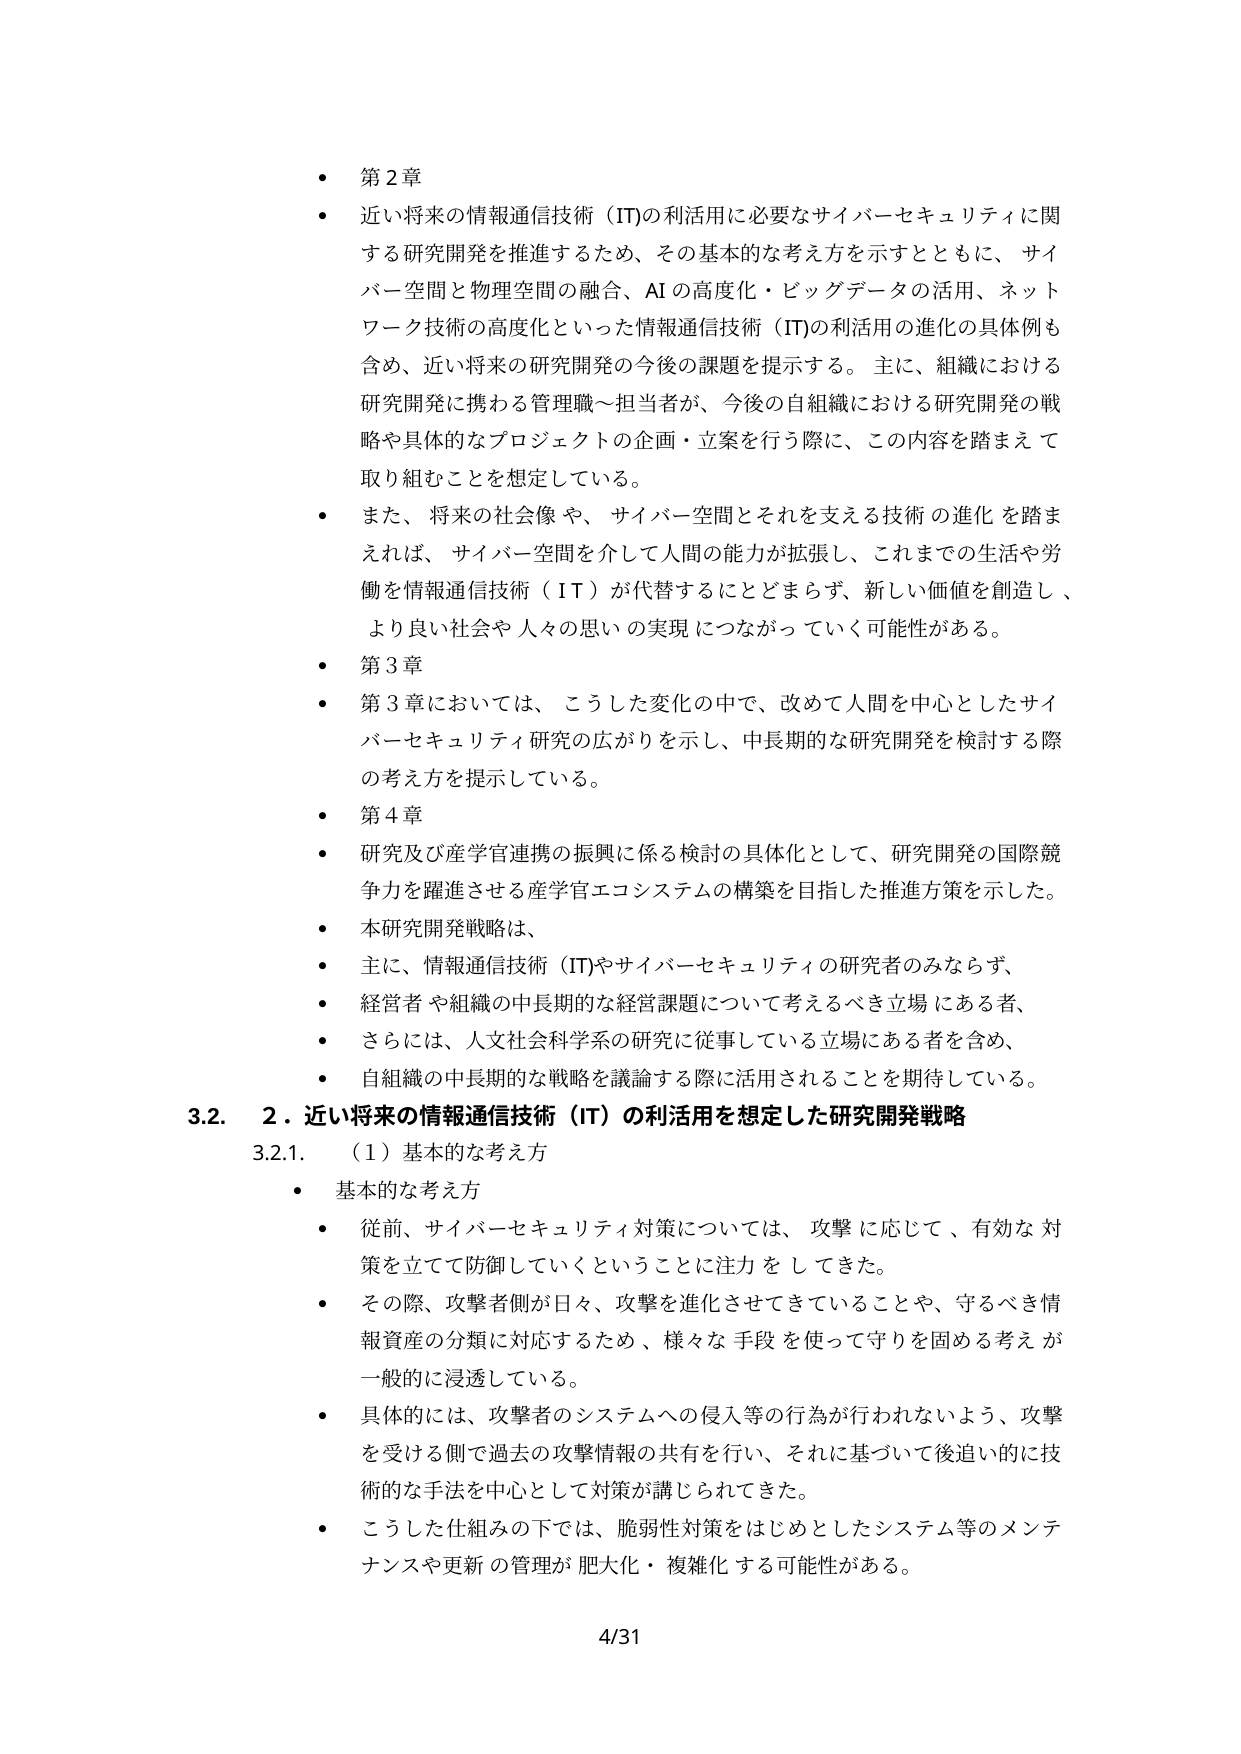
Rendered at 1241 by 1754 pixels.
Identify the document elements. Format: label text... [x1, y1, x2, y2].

list 第３章においては、 こうした変化の中で、改めて人間を中心としたサイバーセキュリティ研究の広がりを示し、中長期的な研究開発を検討する際の考え方を提示している。 [319, 683, 1063, 796]
list 第2章 [319, 158, 1063, 196]
list 基本的な考え方 [294, 1171, 1063, 1208]
list 主に、情報通信技術（IT)やサイバーセキュリティの研究者のみならず、 [319, 946, 1063, 983]
list さらには、人文社会科学系の研究に従事している立場にある者を含め、 [319, 1021, 1063, 1058]
list 自組織の中長期的な戦略を議論する際に活用されることを期待している。 [319, 1058, 1063, 1096]
list 従前、サイバーセキュリティ対策については、 攻撃 に応じて 、有効な 対策を立てて防御していくということに注力 を し てきた。 [319, 1208, 1063, 1283]
list 具体的には、攻撃者のシステムへの侵入等の行為が行われないよう、攻撃 を受ける側で過去の攻撃情報の共有を行い、それに基づいて後追い的に技術的な手法を中心として対策が講じられてきた。 [319, 1396, 1063, 1508]
list 第４章 [319, 796, 1063, 833]
subtitle ２．近い将来の情報通信技術（IT）の利活用を想定した研究開発戦略 [188, 1096, 1053, 1133]
list 研究及び産学官連携の振興に係る検討の具体化として、研究開発の国際競争力を躍進させる産学官エコシステムの構築を目指した推進方策を示した。 [319, 833, 1063, 908]
list 近い将来の情報通信技術（IT)の利活用に必要なサイバーセキュリティに関する研究開発を推進するため、その基本的な考え方を示すとともに、 サイバー空間と物理空間の融合、AIの高度化・ビッグデータの活用、ネットワーク技術の高度化といった情報通信技術（IT)の利活用の進化の具体例も含め、近い将来の研究開発の今後の課題を提示する。 主に、組織における研究開発に携わる管理職～担当者が、今後の自組織における研究開発の戦略や具体的なプロジェクトの企画・立案を行う際に、この内容を踏まえ て取り組むことを想定している。 [319, 196, 1063, 496]
list 第３章 [319, 646, 1063, 683]
list その際、攻撃者側が日々、攻撃を進化させてきていることや、守るべき情報資産の分類に対応するため 、様々な 手段 を使って守りを固める考え が一般的に浸透している。 [319, 1283, 1063, 1396]
list 経営者 や組織の中長期的な経営課題について考えるべき立場 にある者、 [319, 983, 1063, 1021]
list （１）基本的な考え方 [252, 1133, 1063, 1171]
list 本研究開発戦略は、 [319, 908, 1063, 946]
list また、 将来の社会像 や、 サイバー空間とそれを支える技術 の進化 を踏まえれば、 サイバー空間を介して人間の能力が拡張し、これまでの生活や労働を情報通信技術（ I T ）が代替するにとどまらず、新しい価値を創造し 、 より良い社会や 人々の思い の実現 につながっ ていく可能性がある。 [319, 496, 1063, 646]
list こうした仕組みの下では、脆弱性対策をはじめとしたシステム等のメンテナンスや更新 の管理が 肥大化・ 複雑化 する可能性がある。 [319, 1508, 1063, 1583]
